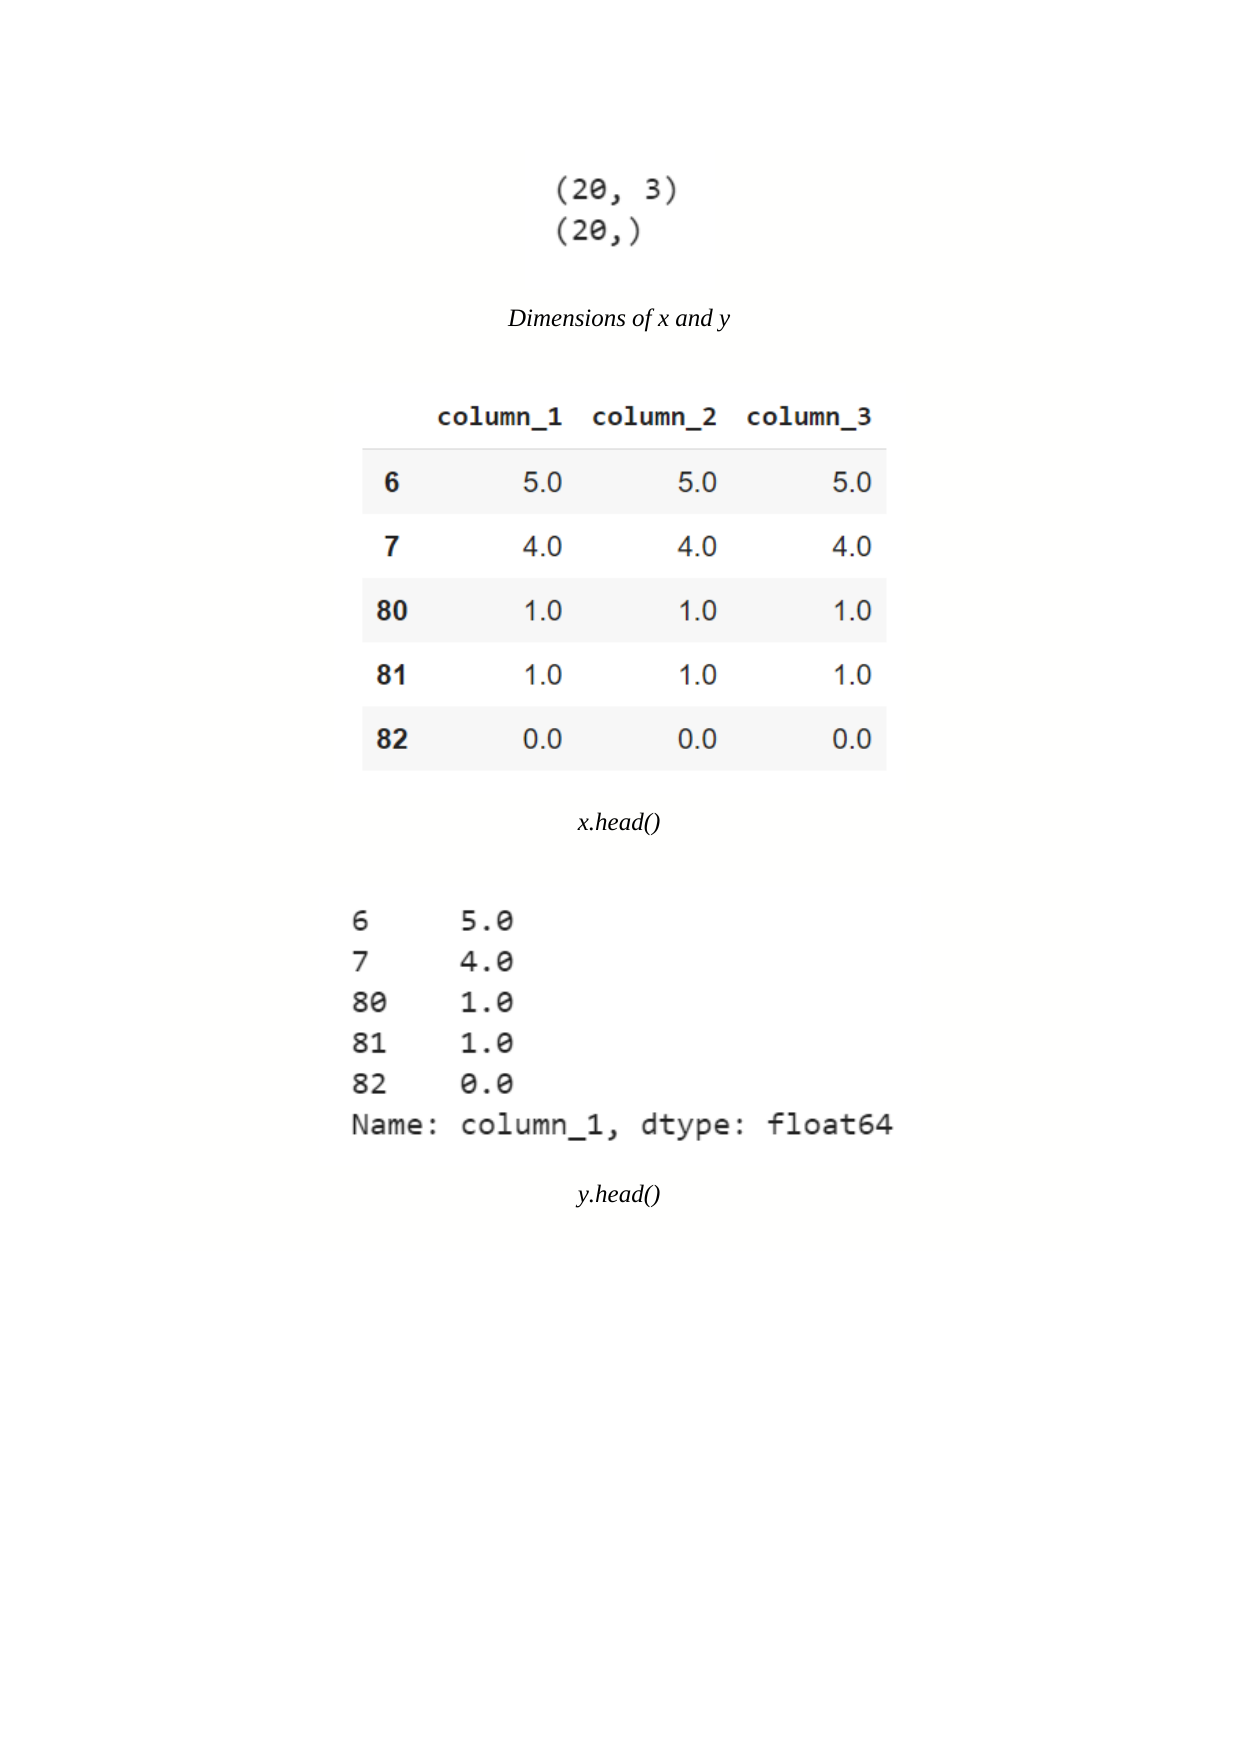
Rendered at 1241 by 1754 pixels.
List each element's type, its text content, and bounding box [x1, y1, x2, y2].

text Dimensions of x and y [150, 303, 1090, 332]
picture [334, 383, 907, 794]
picture [524, 150, 716, 289]
text x.head() [150, 807, 1090, 836]
text y.head() [150, 1179, 1090, 1208]
picture [318, 887, 922, 1166]
